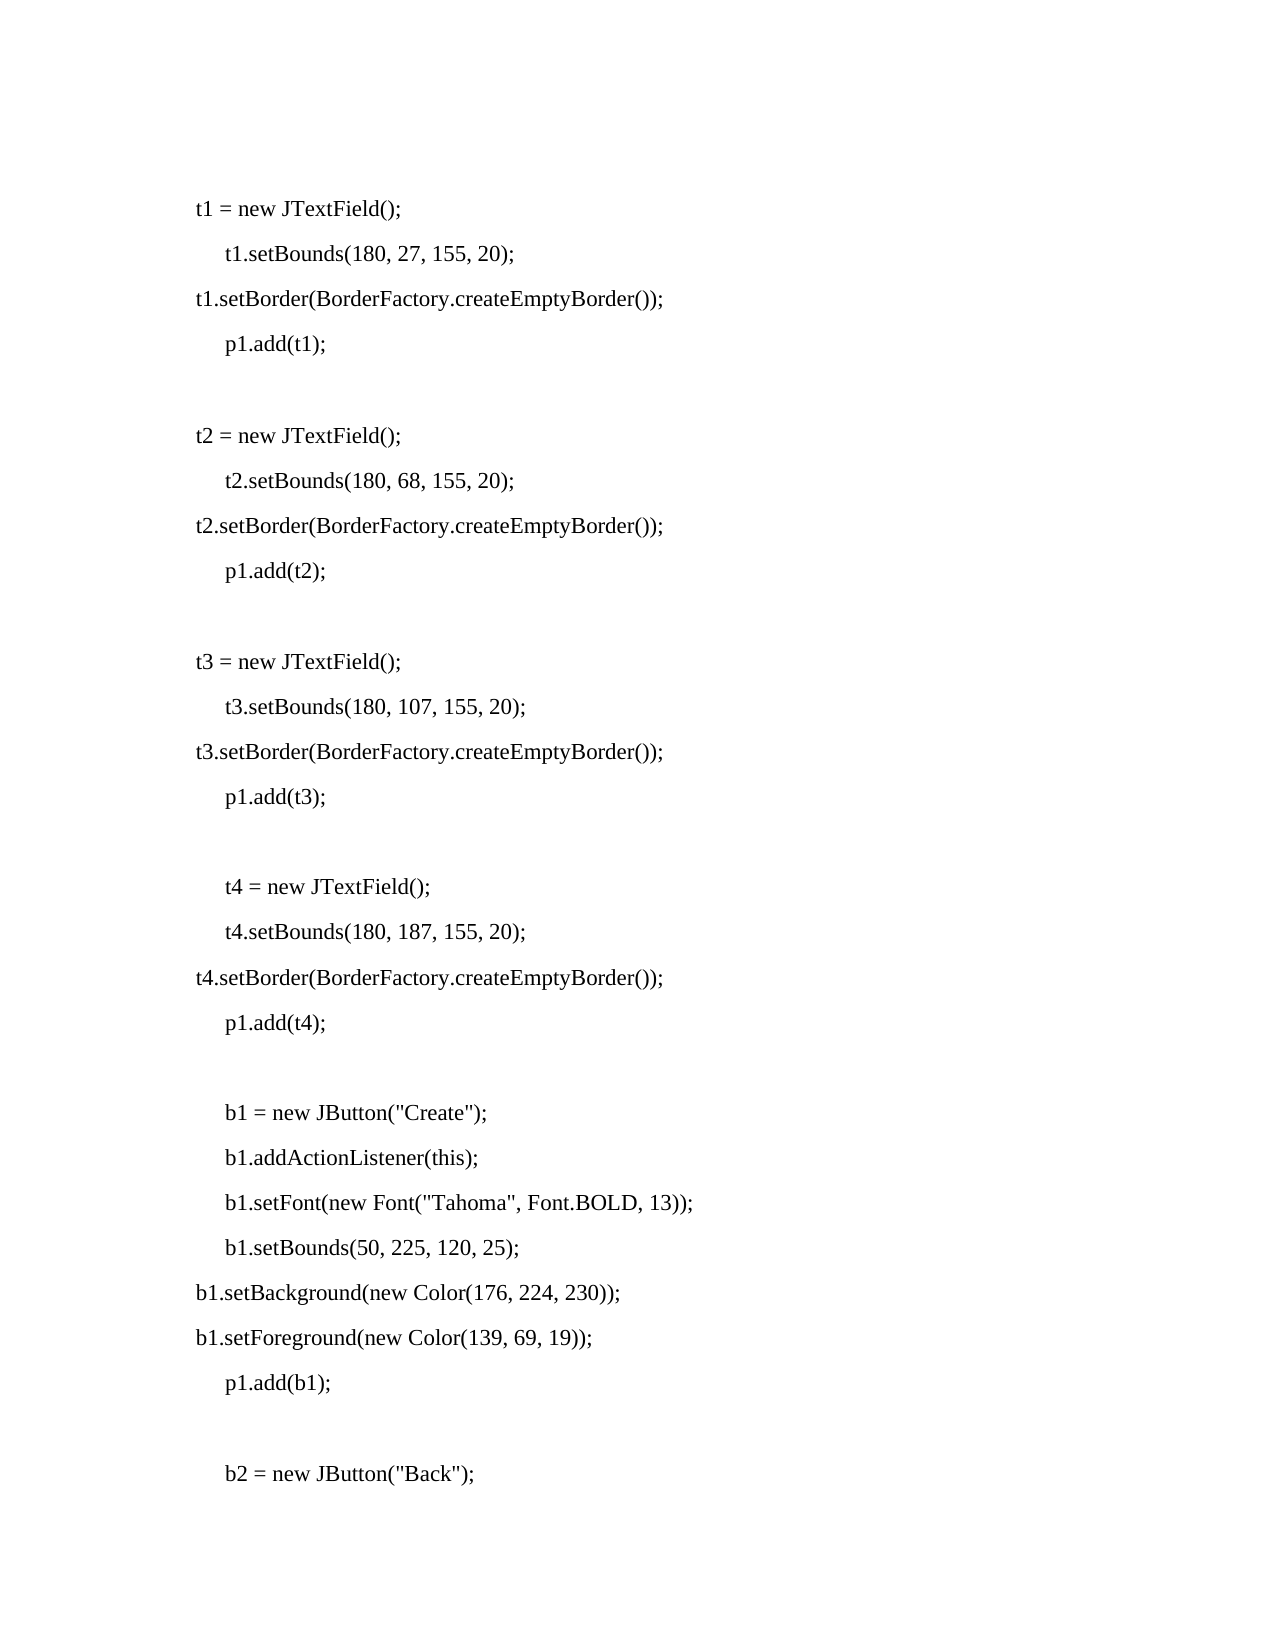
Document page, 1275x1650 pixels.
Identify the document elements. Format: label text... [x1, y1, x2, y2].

text t2.setBounds(180, 68, 155, 20); [150, 467, 1125, 494]
text p1.add(t4); [150, 1009, 1125, 1035]
text t3.setBounds(180, 107, 155, 20); [150, 693, 1125, 719]
text p1.add(t2); [150, 558, 1125, 584]
text t4.setBounds(180, 187, 155, 20); [150, 918, 1125, 945]
text t1.setBounds(180, 27, 155, 20); [150, 240, 1125, 267]
text b1.setFont(new Font("Tahoma", Font.BOLD, 13)); [150, 1189, 1125, 1215]
text p1.add(t1); [150, 330, 1125, 357]
text t4.setBorder(BorderFactory.createEmptyBorder()); [150, 963, 1125, 990]
text b2 = new JButton("Back"); [150, 1460, 1125, 1486]
text t3.setBorder(BorderFactory.createEmptyBorder()); [150, 738, 1125, 764]
text p1.add(b1); [150, 1369, 1125, 1396]
text p1.add(t3); [150, 783, 1125, 809]
text t2 = new JTextField(); [150, 422, 1125, 449]
text b1.addActionListener(this); [150, 1144, 1125, 1170]
text t1.setBorder(BorderFactory.createEmptyBorder()); [150, 285, 1125, 312]
text b1.setBackground(new Color(176, 224, 230)); [150, 1279, 1125, 1306]
text t4 = new JTextField(); [150, 873, 1125, 900]
text t1 = new JTextField(); [150, 195, 1125, 221]
text b1.setForeground(new Color(139, 69, 19)); [150, 1324, 1125, 1351]
text b1.setBounds(50, 225, 120, 25); [150, 1234, 1125, 1261]
text t2.setBorder(BorderFactory.createEmptyBorder()); [150, 512, 1125, 539]
text t3 = new JTextField(); [150, 648, 1125, 674]
text b1 = new JButton("Create"); [150, 1099, 1125, 1125]
